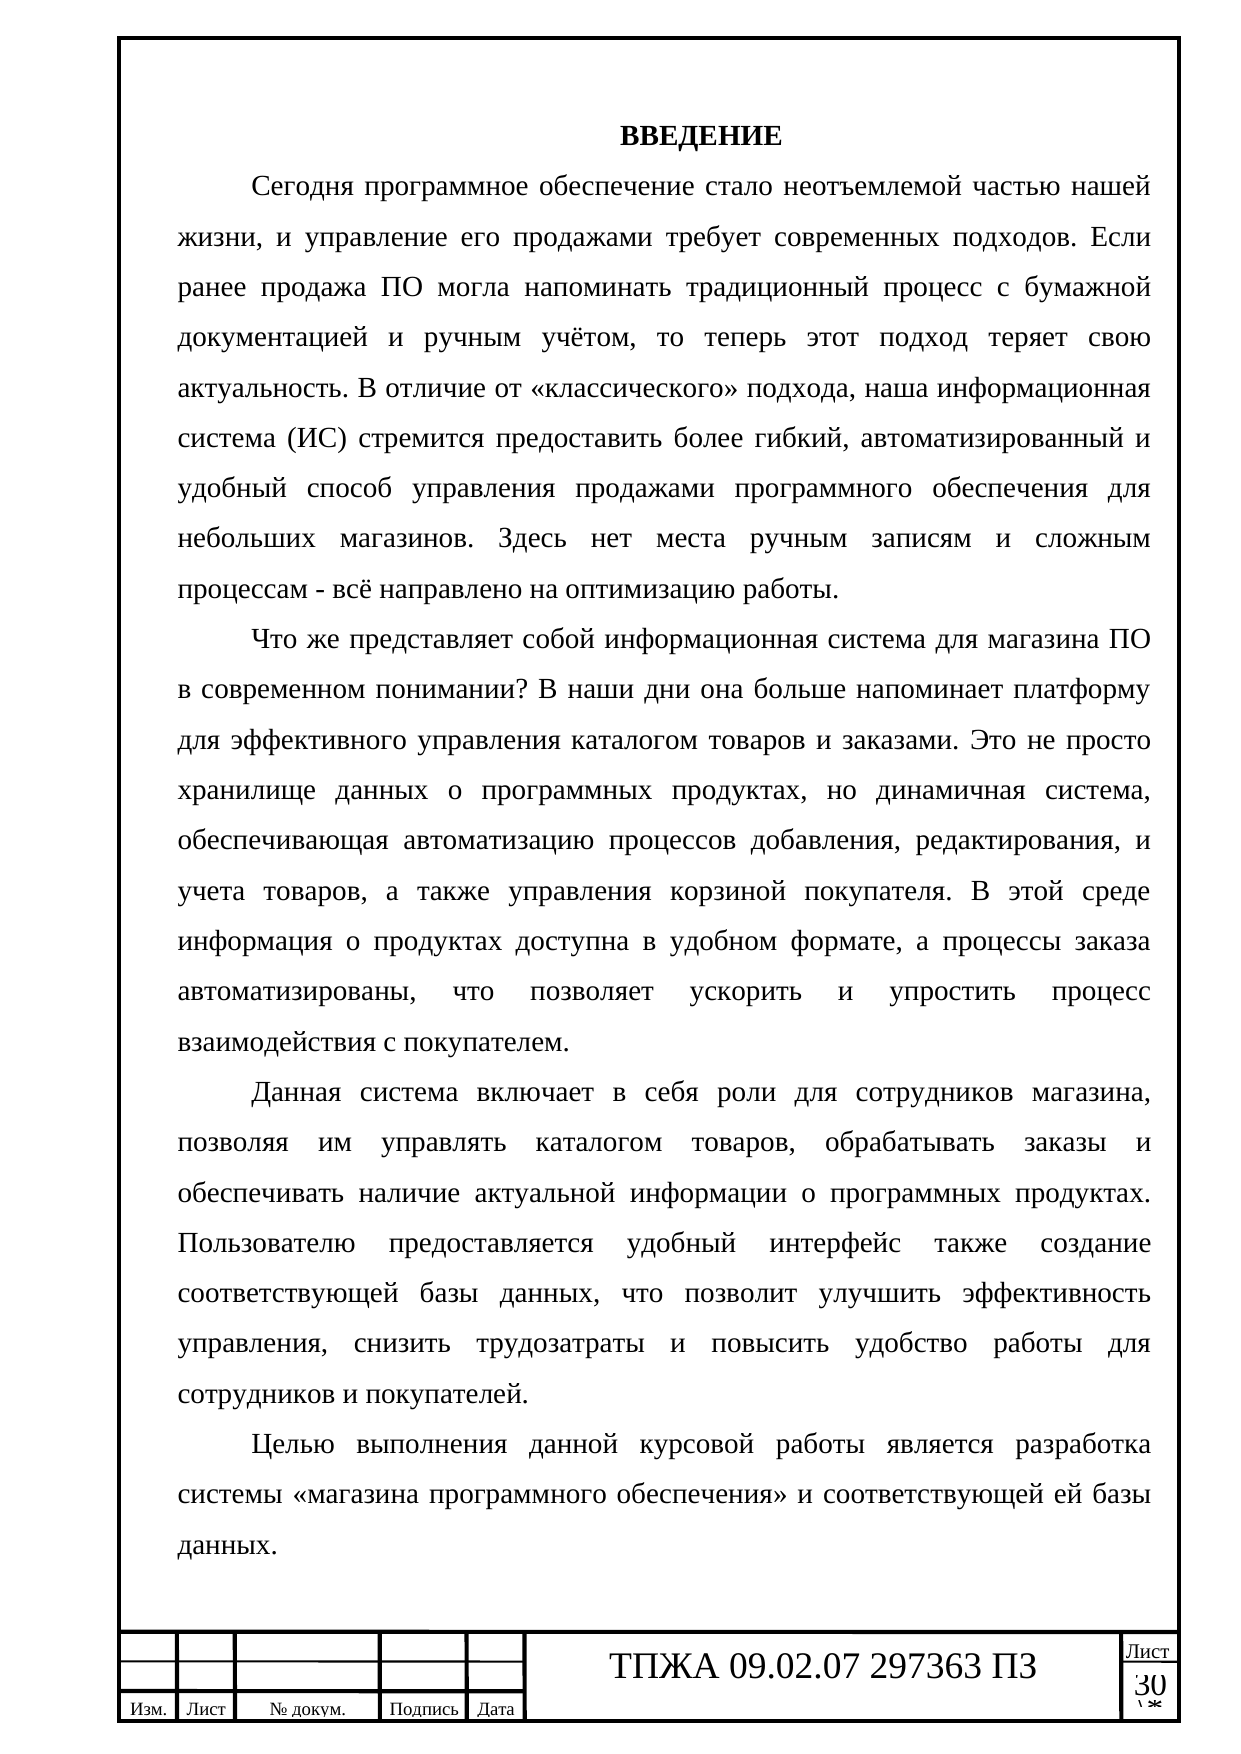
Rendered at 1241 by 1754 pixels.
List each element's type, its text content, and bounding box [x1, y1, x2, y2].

text Целью выполнения данной курсовой работы является разработка системы «магазина программного обеспечения» и соответствующей ей базы данных. [177, 1426, 1152, 1560]
text Сегодня программное обеспечение стало неотъемлемой частью нашей жизни, и управление его продажами требует современных подходов. Если ранее продажа ПО могла напоминать традиционный процесс с бумажной документацией и ручным учётом, то теперь этот подход теряет свою актуальность. В отличие от «классического» подхода, наша информационная система (ИС) стремится предоставить более гибкий, автоматизированный и удобный способ управления продажами программного обеспечения для небольших магазинов. Здесь нет места ручным записям и сложным процессам - всё направлено на оптимизацию работы. [177, 168, 1152, 604]
text Что же представляет собой информационная система для магазина ПО в современном понимании? В наши дни она больше напоминает платформу для эффективного управления каталогом товаров и заказами. Это не просто хранилище данных о программных продуктах, но динамичная система, обеспечивающая автоматизацию процессов добавления, редактирования, и учета товаров, а также управления корзиной покупателя. В этой среде информация о продуктах доступна в удобном формате, а процессы заказа автоматизированы, что позволяет ускорить и упростить процесс взаимодействия с покупателем. [177, 621, 1152, 1057]
subtitle ВВЕДЕНИЕ [177, 118, 1152, 152]
text Данная система включает в себя роли для сотрудников магазина, позволяя им управлять каталогом товаров, обрабатывать заказы и обеспечивать наличие актуальной информации о программных продуктах. Пользователю предоставляется удобный интерфейс также создание соответствующей базы данных, что позволит улучшить эффективность управления, снизить трудозатраты и повысить удобство работы для сотрудников и покупателей. [177, 1074, 1152, 1409]
